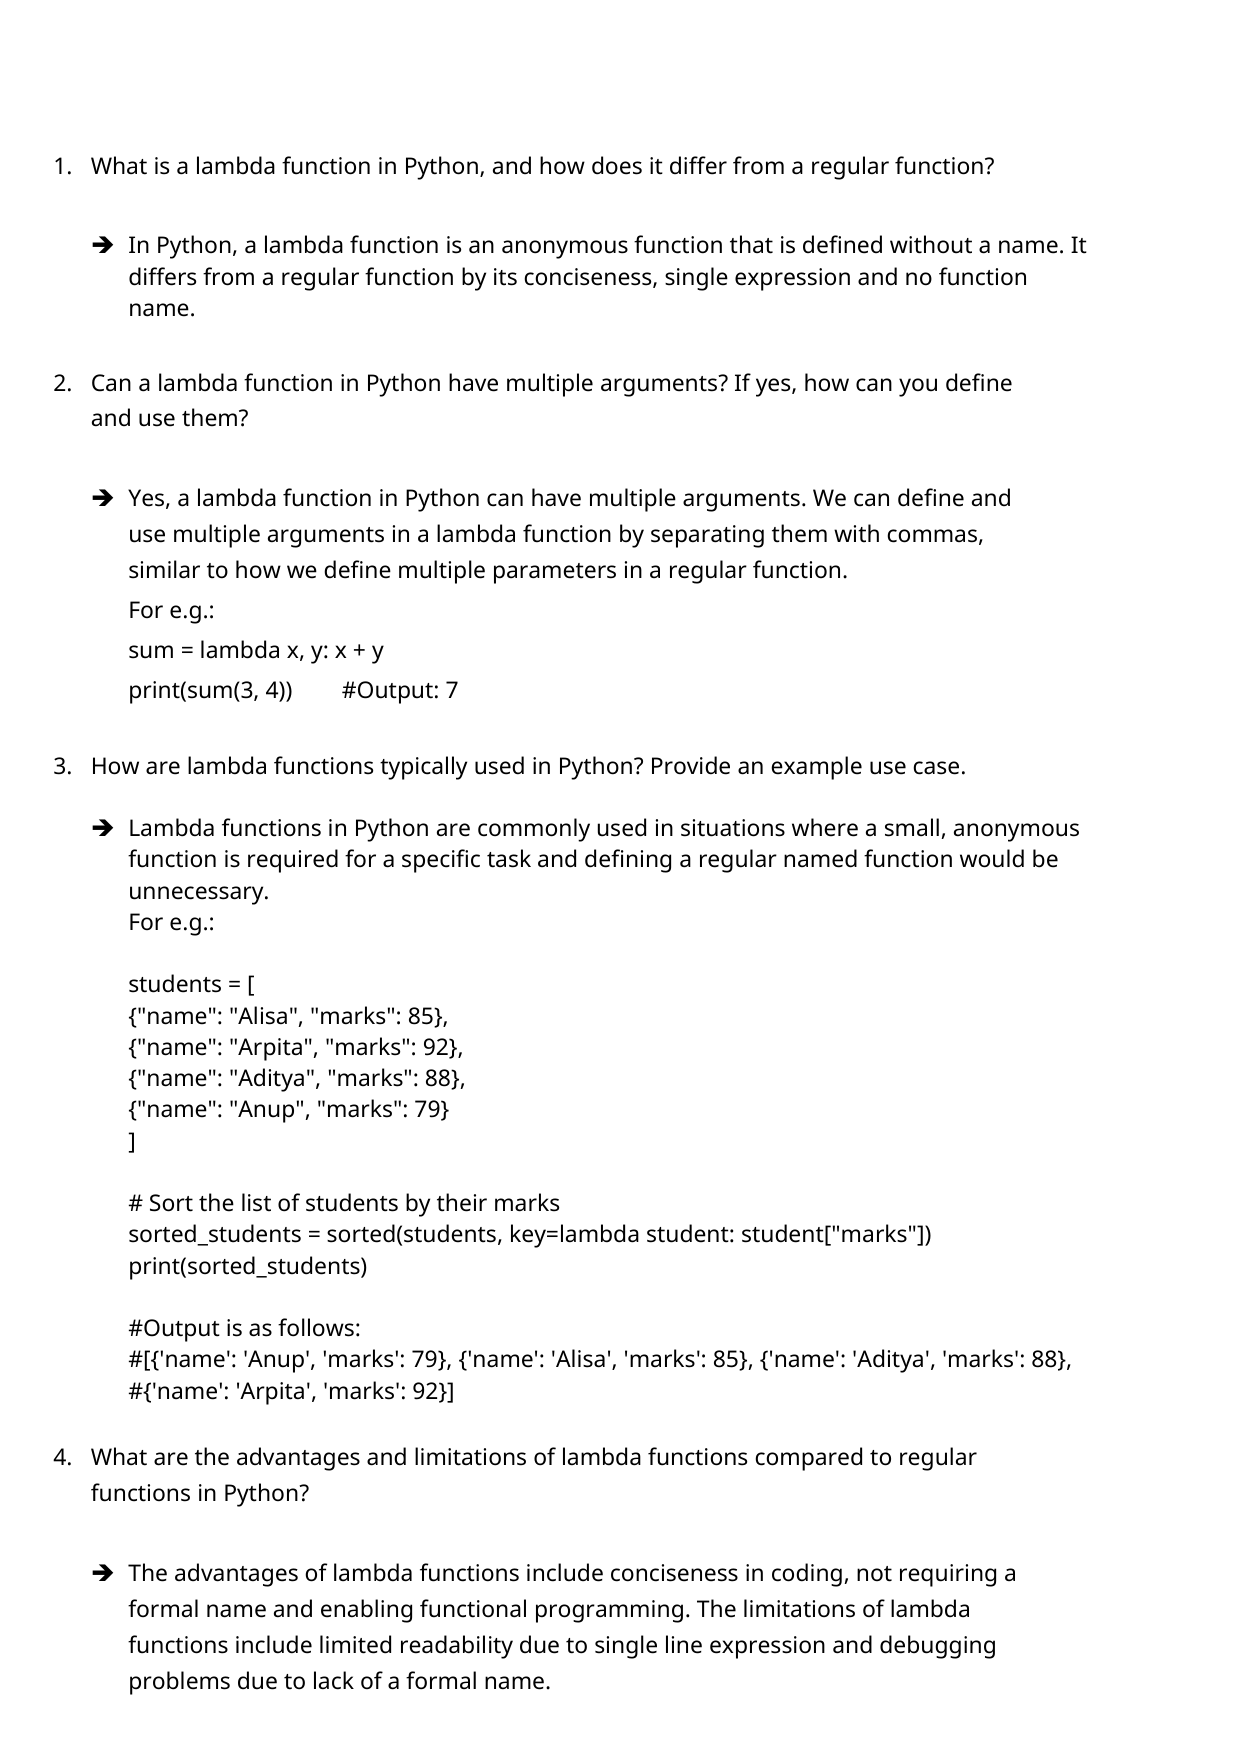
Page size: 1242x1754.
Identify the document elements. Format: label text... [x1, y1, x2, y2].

list For e.g.: [128, 594, 1049, 625]
list {"name": "Aditya", "marks": 88}, [128, 1062, 1096, 1093]
list print(sorted_students) [128, 1249, 1096, 1281]
list ] [128, 1124, 1096, 1156]
list sum = lambda x, y: x + y [128, 634, 1049, 665]
list {"name": "Anup", "marks": 79} [128, 1093, 1096, 1124]
list What is a lambda function in Python, and how does it differ from a regular function? [53, 150, 1096, 181]
list print(sum(3, 4)) #Output: 7 [128, 674, 1049, 705]
list #Output is as follows: [128, 1312, 1096, 1343]
list {"name": "Alisa", "marks": 85}, [128, 999, 1096, 1031]
list # Sort the list of students by their marks [128, 1187, 1096, 1218]
list {"name": "Arpita", "marks": 92}, [128, 1031, 1096, 1062]
list The advantages of lambda functions include conciseness in coding, not requiring a formal name and enabling functional programming. The limitations of lambda functions include limited readability due to single line expression and debugging problems due to lack of a formal name. [91, 1557, 1038, 1696]
list For e.g.: [128, 906, 1096, 937]
list In Python, a lambda function is an anonymous function that is defined without a name. It differs from a regular function by its conciseness, single expression and no function name. [91, 229, 1096, 323]
list #[{'name': 'Anup', 'marks': 79}, {'name': 'Alisa', 'marks': 85}, {'name': 'Aditya', 'marks': 88}, #{'name': 'Arpita', 'marks': 92}] [128, 1343, 1096, 1406]
list Lambda functions in Python are commonly used in situations where a small, anonymous function is required for a specific task and defining a regular named function would be unnecessary. [91, 812, 1096, 906]
list Yes, a lambda function in Python can have multiple arguments. We can define and use multiple arguments in a lambda function by separating them with commas, similar to how we define multiple parameters in a regular function. [91, 482, 1049, 585]
list How are lambda functions typically used in Python? Provide an example use case. [53, 749, 1096, 781]
list What are the advantages and limitations of lambda functions compared to regular functions in Python? [53, 1441, 1038, 1508]
list students = [ [128, 968, 1096, 999]
list sorted_students = sorted(students, key=lambda student: student["marks"]) [128, 1218, 1096, 1249]
list Can a lambda function in Python have multiple arguments? If yes, how can you define and use them? [53, 366, 1049, 434]
